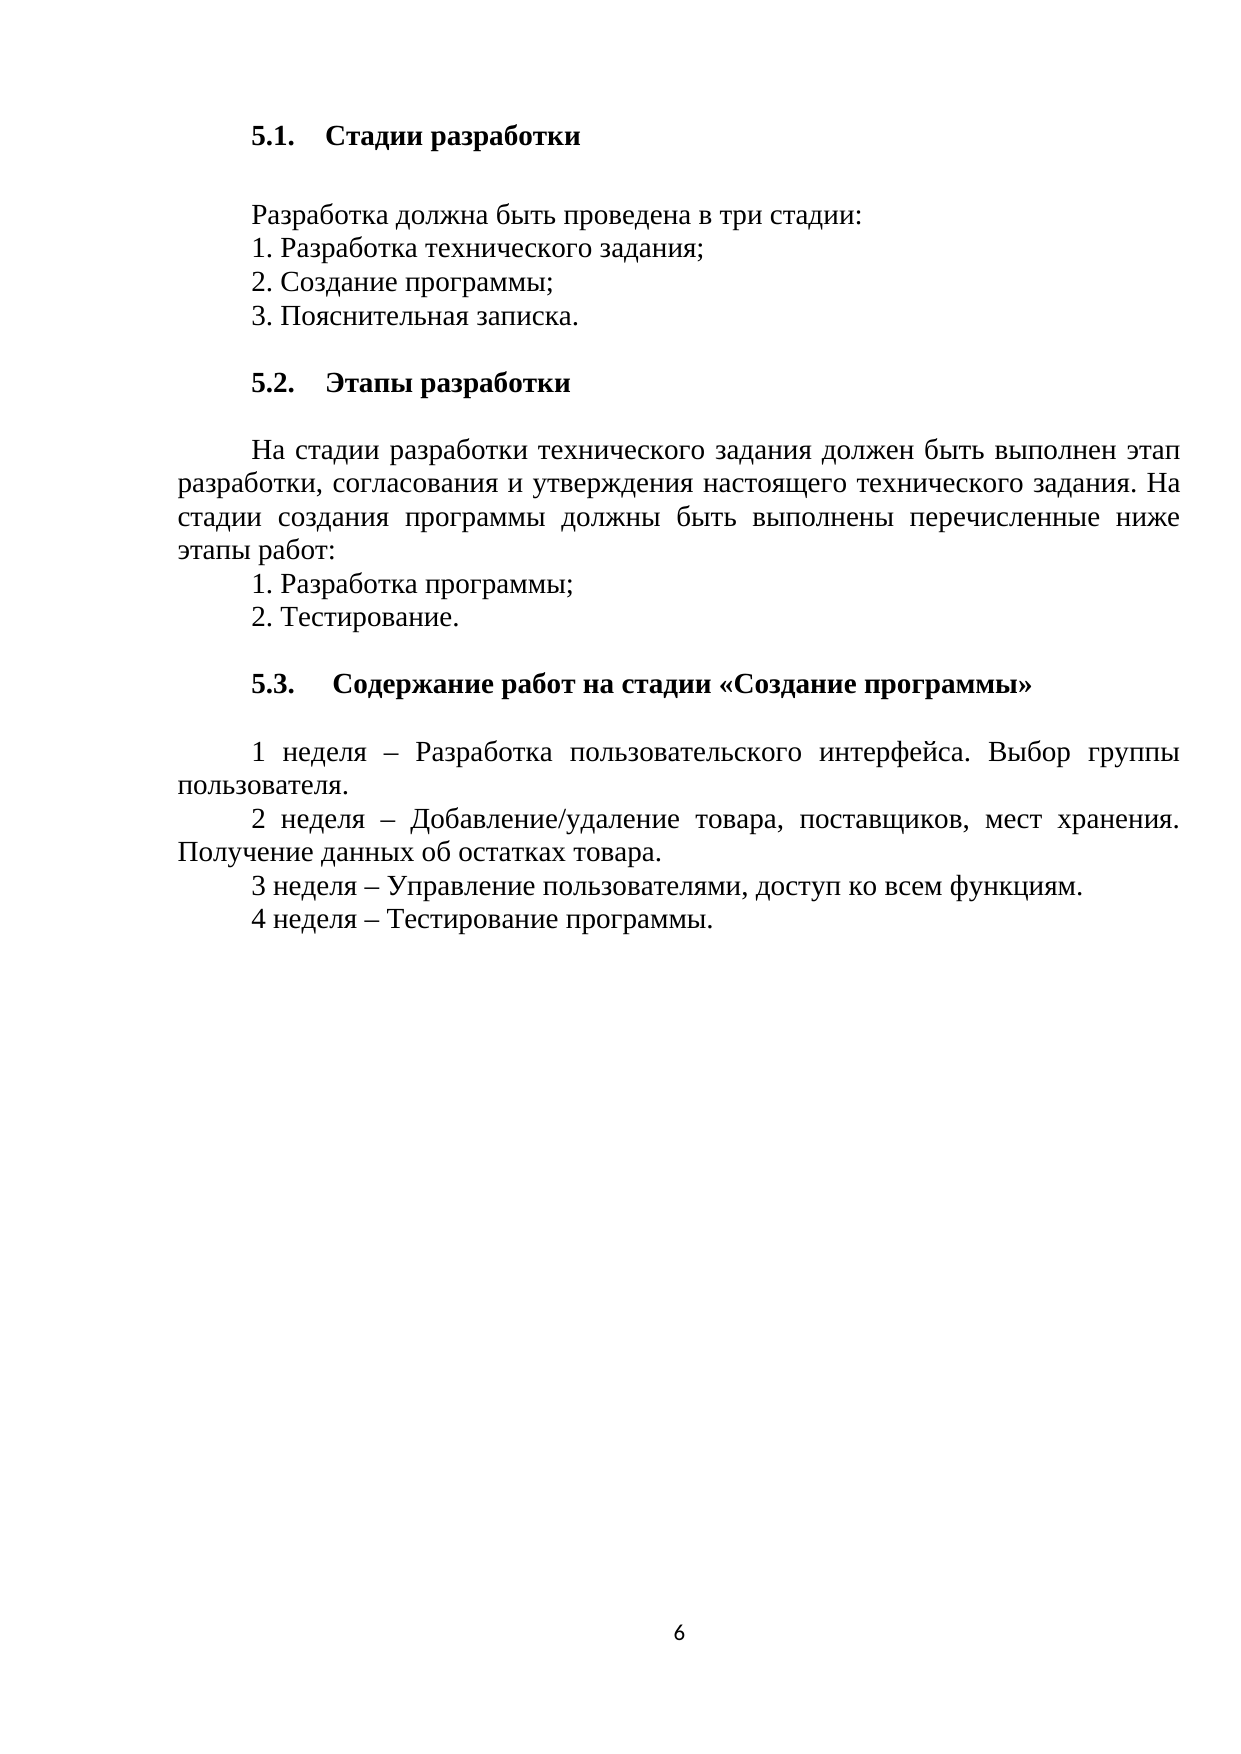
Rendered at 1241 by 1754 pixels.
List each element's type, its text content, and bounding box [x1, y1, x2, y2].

text 1. Разработка программы; [177, 566, 1181, 599]
text На стадии разработки технического задания должен быть выполнен этап разработки, согласования и утверждения настоящего технического задания. На стадии создания программы должны быть выполнены перечисленные ниже этапы работ: [177, 432, 1181, 566]
text 2. Создание программы; [177, 264, 1181, 298]
text 3 неделя – Управление пользователями, доступ ко всем функциям. [177, 868, 1181, 901]
text Разработка должна быть проведена в три стадии: [177, 197, 1181, 231]
text 2 неделя – Добавление/удаление товара, поставщиков, мест хранения. Получение данных об остатках товара. [177, 801, 1181, 868]
text 1. Разработка технического задания; [177, 231, 1181, 264]
subtitle Этапы разработки [177, 365, 1181, 398]
text 3. Пояснительная записка. [177, 298, 1181, 331]
text 1 неделя – Разработка пользовательского интерфейса. Выбор группы пользователя. [177, 734, 1181, 801]
subtitle Стадии разработки [177, 118, 1181, 197]
text 2. Тестирование. [177, 599, 1181, 633]
subtitle Содержание работ на стадии «Создание программы» [177, 667, 1181, 700]
text 4 неделя – Тестирование программы. [177, 901, 1181, 935]
